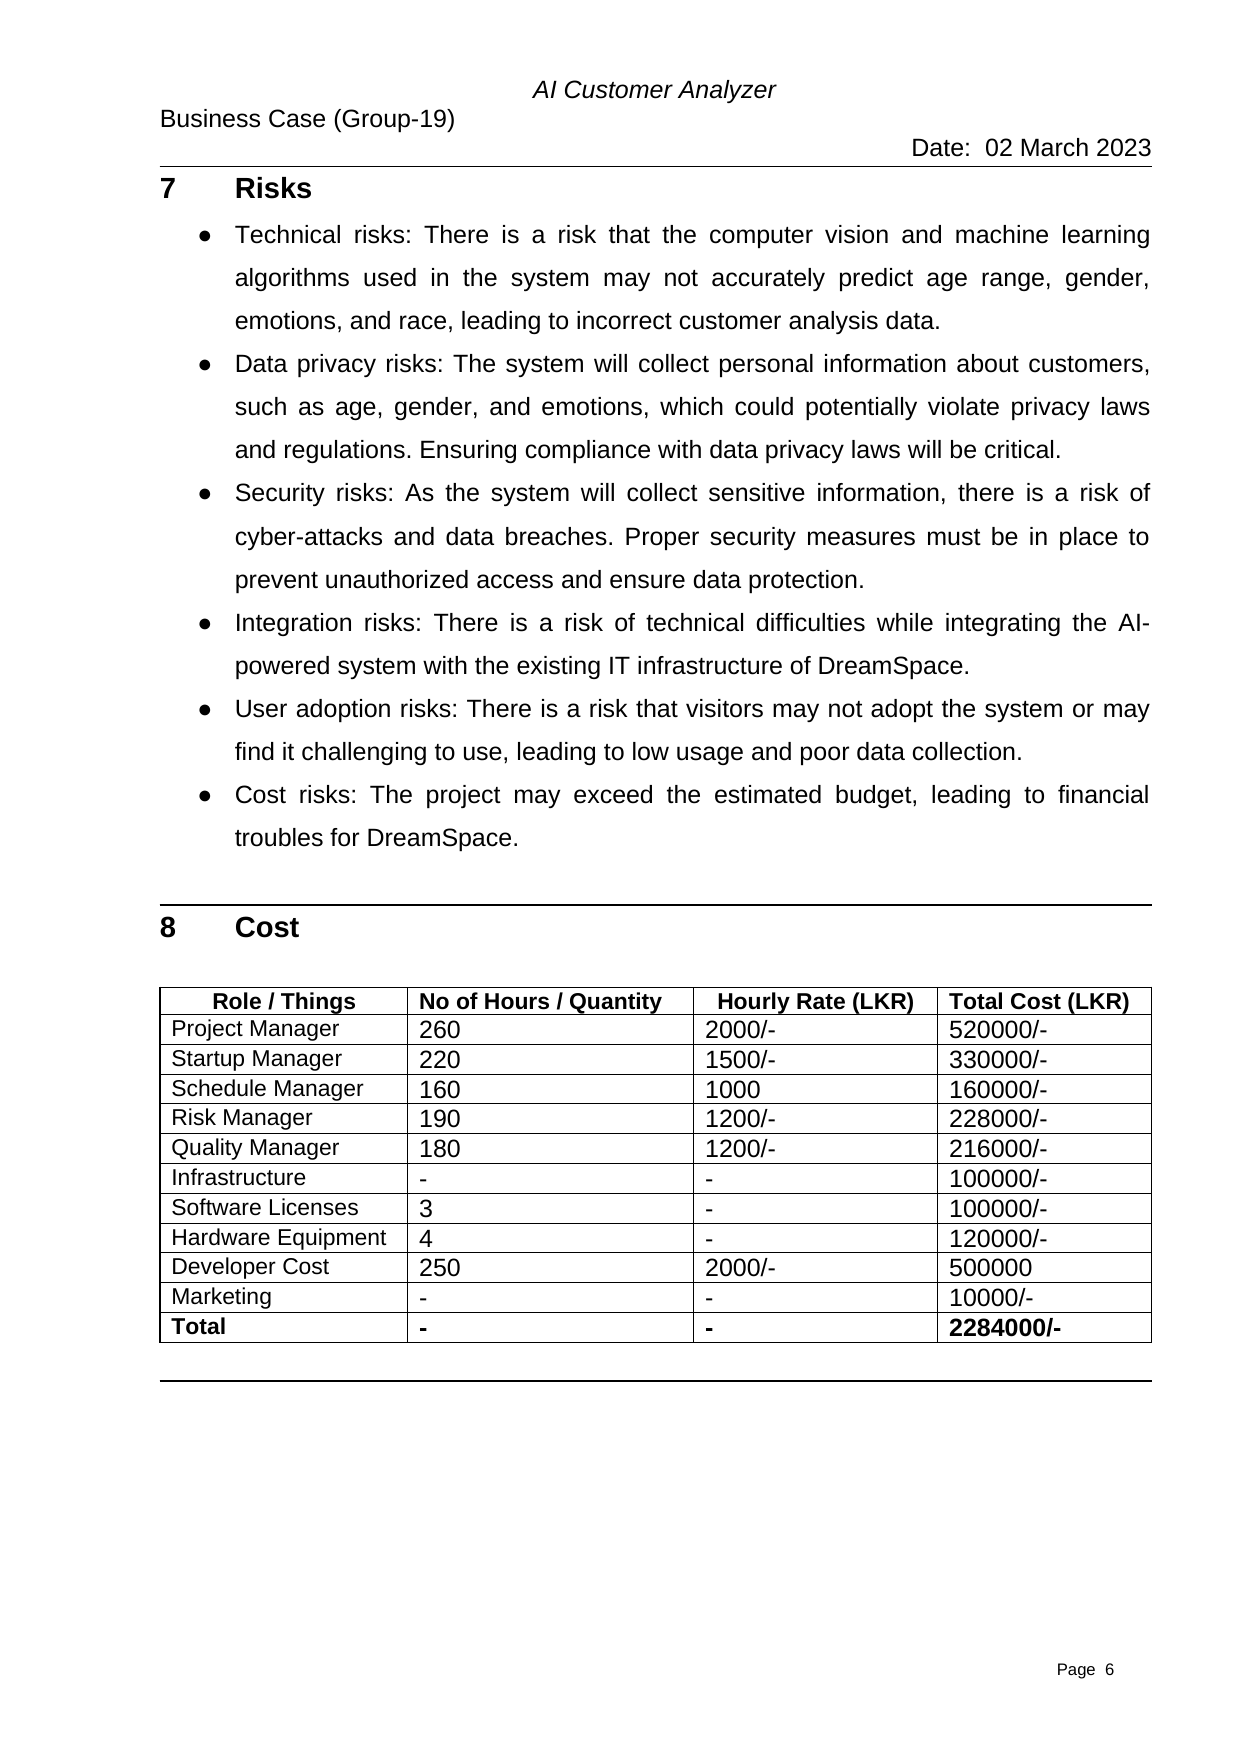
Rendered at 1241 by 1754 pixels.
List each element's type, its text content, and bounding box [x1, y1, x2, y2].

table_cell 500000 [938, 1253, 1151, 1282]
table_cell 2000/- [694, 1253, 937, 1282]
table_cell 100000/- [938, 1194, 1151, 1222]
table_header Total Cost (LKR) [938, 988, 1151, 1014]
table_cell 216000/- [938, 1134, 1151, 1163]
table_cell 2000/- [694, 1015, 937, 1044]
table_cell - [408, 1164, 693, 1193]
table_cell 3 [408, 1194, 693, 1222]
table_cell Startup Manager [161, 1045, 407, 1073]
table_cell - [694, 1283, 937, 1312]
table_cell Infrastructure [161, 1164, 407, 1193]
list User adoption risks: There is a risk that visitors may not adopt the system or may find it challenging to use, leading to low usage and poor data collection. [197, 694, 1152, 766]
table_cell Marketing [161, 1283, 407, 1312]
list Data privacy risks: The system will collect personal information about customers, such as age, gender, and emotions, which could potentially violate privacy laws and regulations. Ensuring compliance with data privacy laws will be critical. [197, 349, 1152, 464]
list Integration risks: There is a risk of technical difficulties while integrating the AI-powered system with the existing IT infrastructure of DreamSpace. [197, 608, 1152, 679]
list Security risks: As the system will collect sensitive information, there is a risk of cyber-attacks and data breaches. Proper security measures must be in place to prevent unauthorized access and ensure data protection. [197, 478, 1152, 593]
table_cell 10000/- [938, 1283, 1151, 1312]
table_cell 190 [408, 1104, 693, 1133]
subtitle 8 Cost [159, 905, 1152, 943]
table_cell 220 [408, 1045, 693, 1073]
table_cell - [694, 1313, 937, 1342]
table_cell Software Licenses [161, 1194, 407, 1222]
table_cell 228000/- [938, 1104, 1151, 1133]
table_cell - [408, 1313, 693, 1342]
table_cell 120000/- [938, 1224, 1151, 1252]
table_header Role / Things [161, 988, 407, 1014]
table_cell 250 [408, 1253, 693, 1282]
table_cell 4 [408, 1224, 693, 1252]
table_cell 1200/- [694, 1134, 937, 1163]
table_cell Project Manager [161, 1015, 407, 1044]
table_header No of Hours / Quantity [408, 988, 693, 1014]
table_cell - [694, 1224, 937, 1252]
table_cell 520000/- [938, 1015, 1151, 1044]
table_cell 260 [408, 1015, 693, 1044]
list Technical risks: There is a risk that the computer vision and machine learning algorithms used in the system may not accurately predict age range, gender, emotions, and race, leading to incorrect customer analysis data. [197, 219, 1152, 334]
table_cell Developer Cost [161, 1253, 407, 1282]
table_cell - [694, 1164, 937, 1193]
table_cell 1500/- [694, 1045, 937, 1073]
table_cell 180 [408, 1134, 693, 1163]
table_cell 1200/- [694, 1104, 937, 1133]
table_cell - [694, 1194, 937, 1222]
table_cell Schedule Manager [161, 1075, 407, 1103]
table_cell 160000/- [938, 1075, 1151, 1103]
subtitle 7 Risks [159, 167, 1152, 205]
table_cell 100000/- [938, 1164, 1151, 1193]
table_header Hourly Rate (LKR) [694, 988, 937, 1014]
list Cost risks: The project may exceed the estimated budget, leading to financial troubles for DreamSpace. [197, 780, 1152, 852]
table_cell 2284000/- [938, 1313, 1151, 1342]
table_cell 1000 [694, 1075, 937, 1103]
table_cell Hardware Equipment [161, 1224, 407, 1252]
table_cell Quality Manager [161, 1134, 407, 1163]
table_cell 160 [408, 1075, 693, 1103]
table_cell 330000/- [938, 1045, 1151, 1073]
table_cell - [408, 1283, 693, 1312]
table_cell Total [161, 1313, 407, 1342]
table_cell Risk Manager [161, 1104, 407, 1133]
